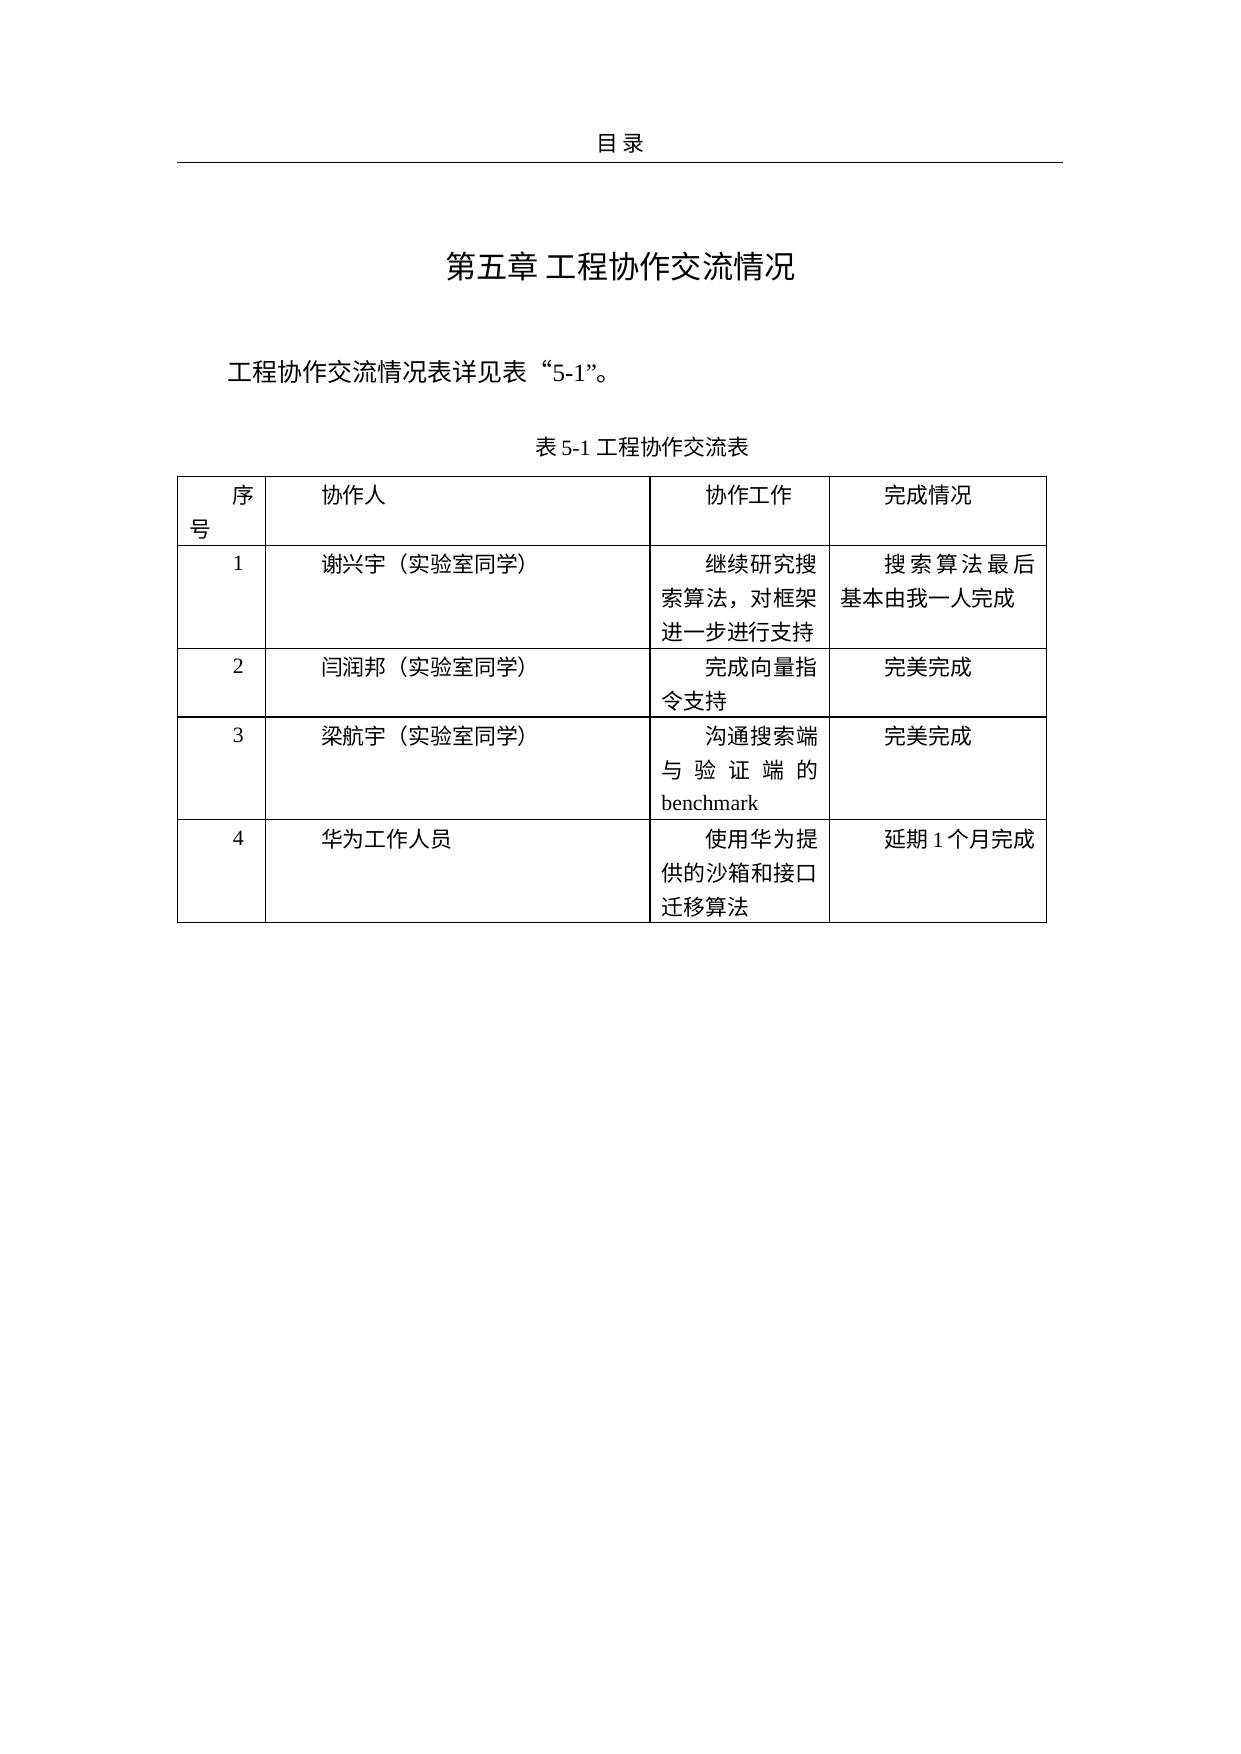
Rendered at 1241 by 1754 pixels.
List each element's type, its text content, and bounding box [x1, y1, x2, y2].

table_cell 1 [178, 546, 265, 647]
text 工程协作交流情况表详见表“5-1”。 [177, 336, 1063, 404]
table_cell 完成向量指令支持 [651, 649, 829, 716]
table_cell 搜索算法最后基本由我一人完成 [830, 546, 1046, 647]
table_header 完成情况 [830, 477, 1046, 544]
text 表5-1 工程协作交流表 [177, 429, 1063, 463]
table_header 序号 [178, 477, 265, 544]
table_cell 谢兴宇（实验室同学） [266, 546, 649, 647]
table_cell 完美完成 [830, 718, 1046, 819]
table_cell 华为工作人员 [266, 820, 649, 922]
subtitle 第五章 工程协作交流情况 [177, 231, 1063, 299]
table_header 协作工作 [651, 477, 829, 544]
table_header 协作人 [266, 477, 649, 544]
table_cell 闫润邦（实验室同学） [266, 649, 649, 716]
table_cell 沟通搜索端与验证端的benchmark [651, 718, 829, 819]
table_cell 延期1个月完成 [830, 820, 1046, 922]
table_cell 3 [178, 718, 265, 819]
table_cell 继续研究搜索算法，对框架进一步进行支持 [651, 546, 829, 647]
table_cell 梁航宇（实验室同学） [266, 718, 649, 819]
table_cell 4 [178, 820, 265, 922]
table_cell 完美完成 [830, 649, 1046, 716]
table_cell 使用华为提供的沙箱和接口迁移算法 [651, 820, 829, 922]
table_cell 2 [178, 649, 265, 716]
